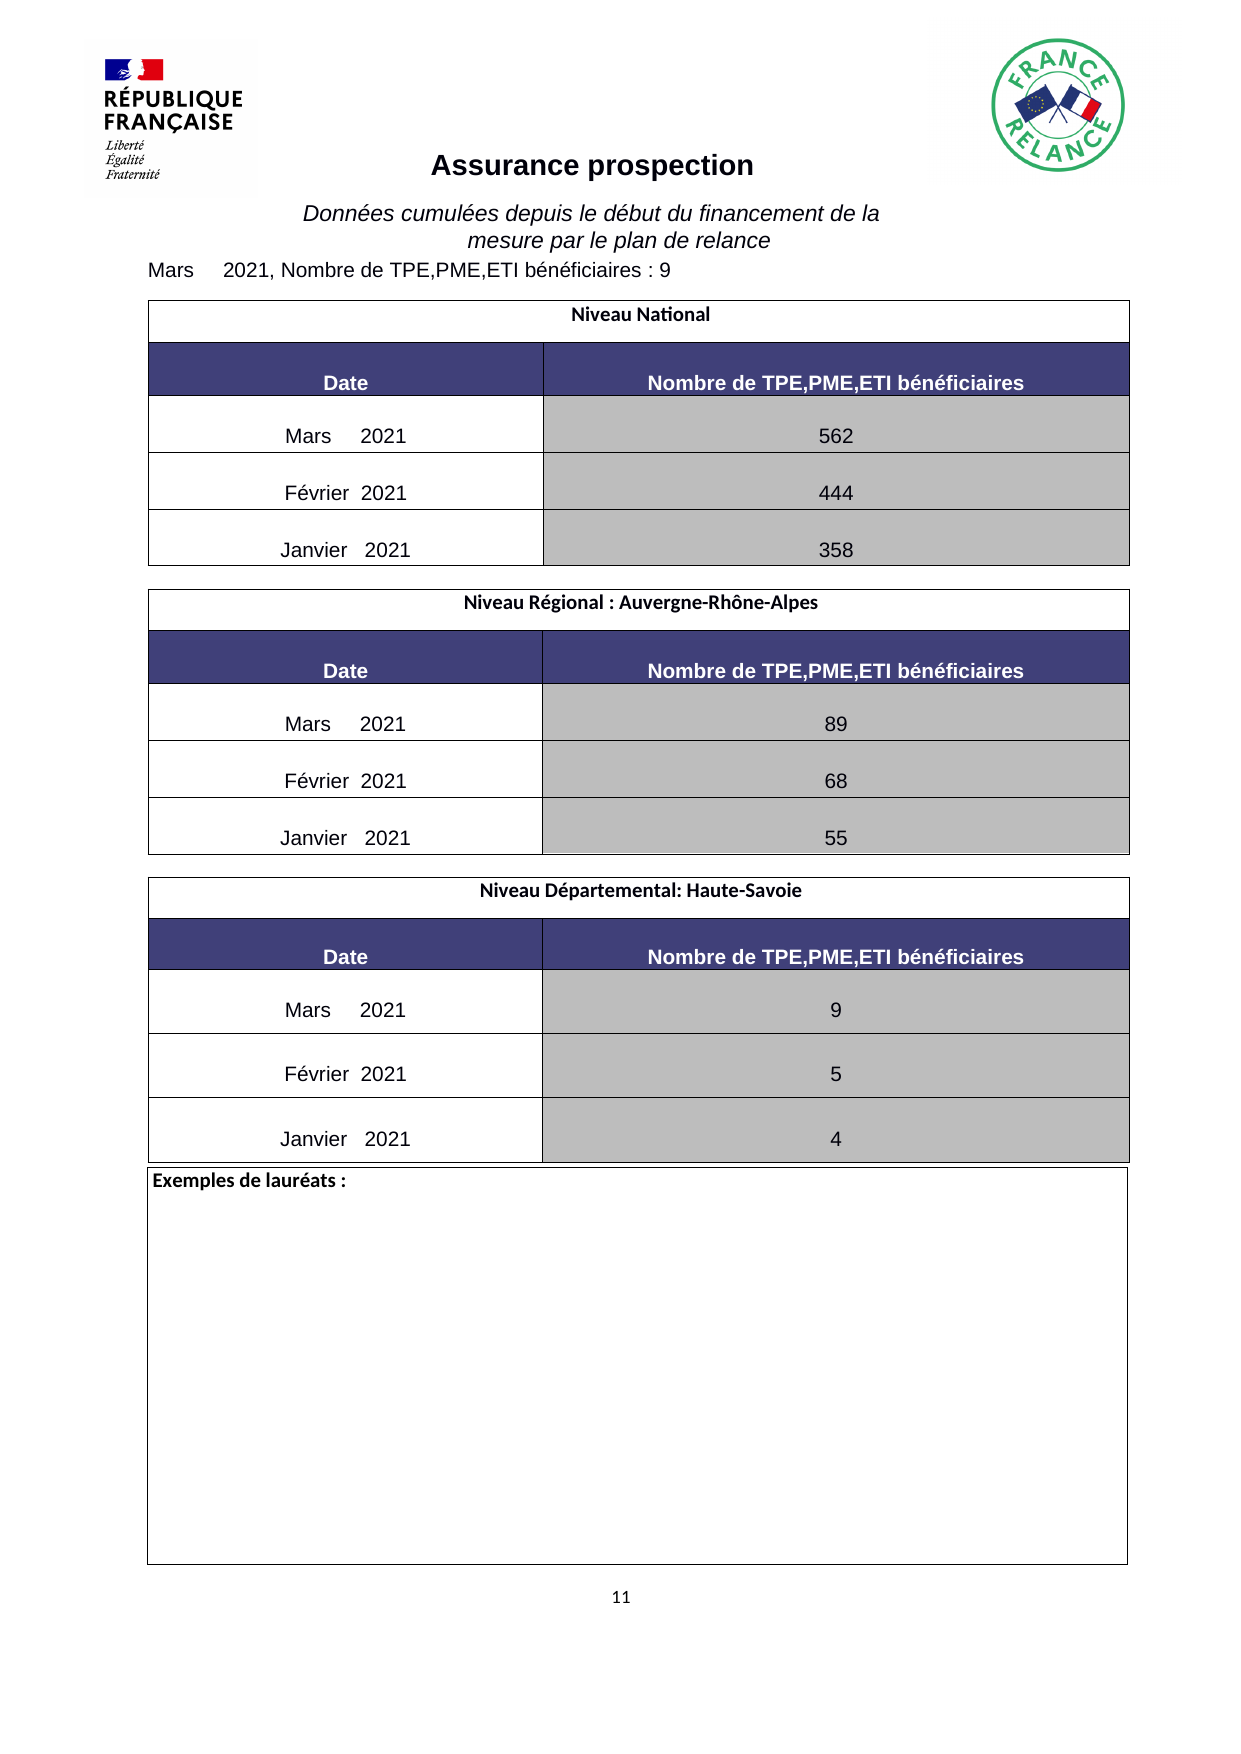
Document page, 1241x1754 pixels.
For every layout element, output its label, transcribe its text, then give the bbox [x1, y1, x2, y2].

table_cell Février 2021 [149, 741, 542, 797]
table_header Niveau National [149, 301, 1129, 342]
table_cell 9 [543, 970, 1129, 1033]
table_cell 5 [543, 1034, 1129, 1097]
table_cell 358 [544, 510, 1129, 565]
table_header Niveau Régional : Auvergne-Rhône-Alpes [149, 590, 1129, 630]
table_cell Date [149, 631, 542, 683]
text Assurance prospection [258, 148, 926, 181]
table_cell 562 [544, 396, 1129, 452]
table_cell 68 [543, 741, 1129, 797]
table_cell Mars 2021 [149, 684, 542, 740]
text Mars 2021, Nombre de TPE,PME,ETI bénéficiaires : 9 [148, 258, 1093, 282]
table_cell Janvier 2021 [149, 1098, 542, 1162]
picture [84, 39, 258, 197]
table_cell Date [149, 919, 542, 969]
table_cell Nombre de TPE,PME,ETI bénéficiaires [544, 343, 1129, 395]
table_cell Mars 2021 [149, 396, 543, 452]
table_cell Nombre de TPE,PME,ETI bénéficiaires [543, 631, 1129, 683]
text Données cumulées depuis le début du financement de la mesure par le plan de relance [148, 200, 1093, 253]
table_cell Février 2021 [149, 1034, 542, 1097]
table_cell Janvier 2021 [149, 510, 543, 565]
table_cell Nombre de TPE,PME,ETI bénéficiaires [543, 919, 1129, 969]
table_header Niveau Départemental: Haute-Savoie [149, 878, 1129, 918]
table_cell 89 [543, 684, 1129, 740]
table_cell 4 [543, 1098, 1129, 1162]
table_cell 444 [544, 453, 1129, 509]
table_cell Date [149, 343, 543, 395]
table_cell Janvier 2021 [149, 798, 542, 853]
picture [926, 17, 1182, 185]
table_cell Mars 2021 [149, 970, 542, 1033]
table_cell 55 [543, 798, 1129, 853]
table_cell Février 2021 [149, 453, 543, 509]
